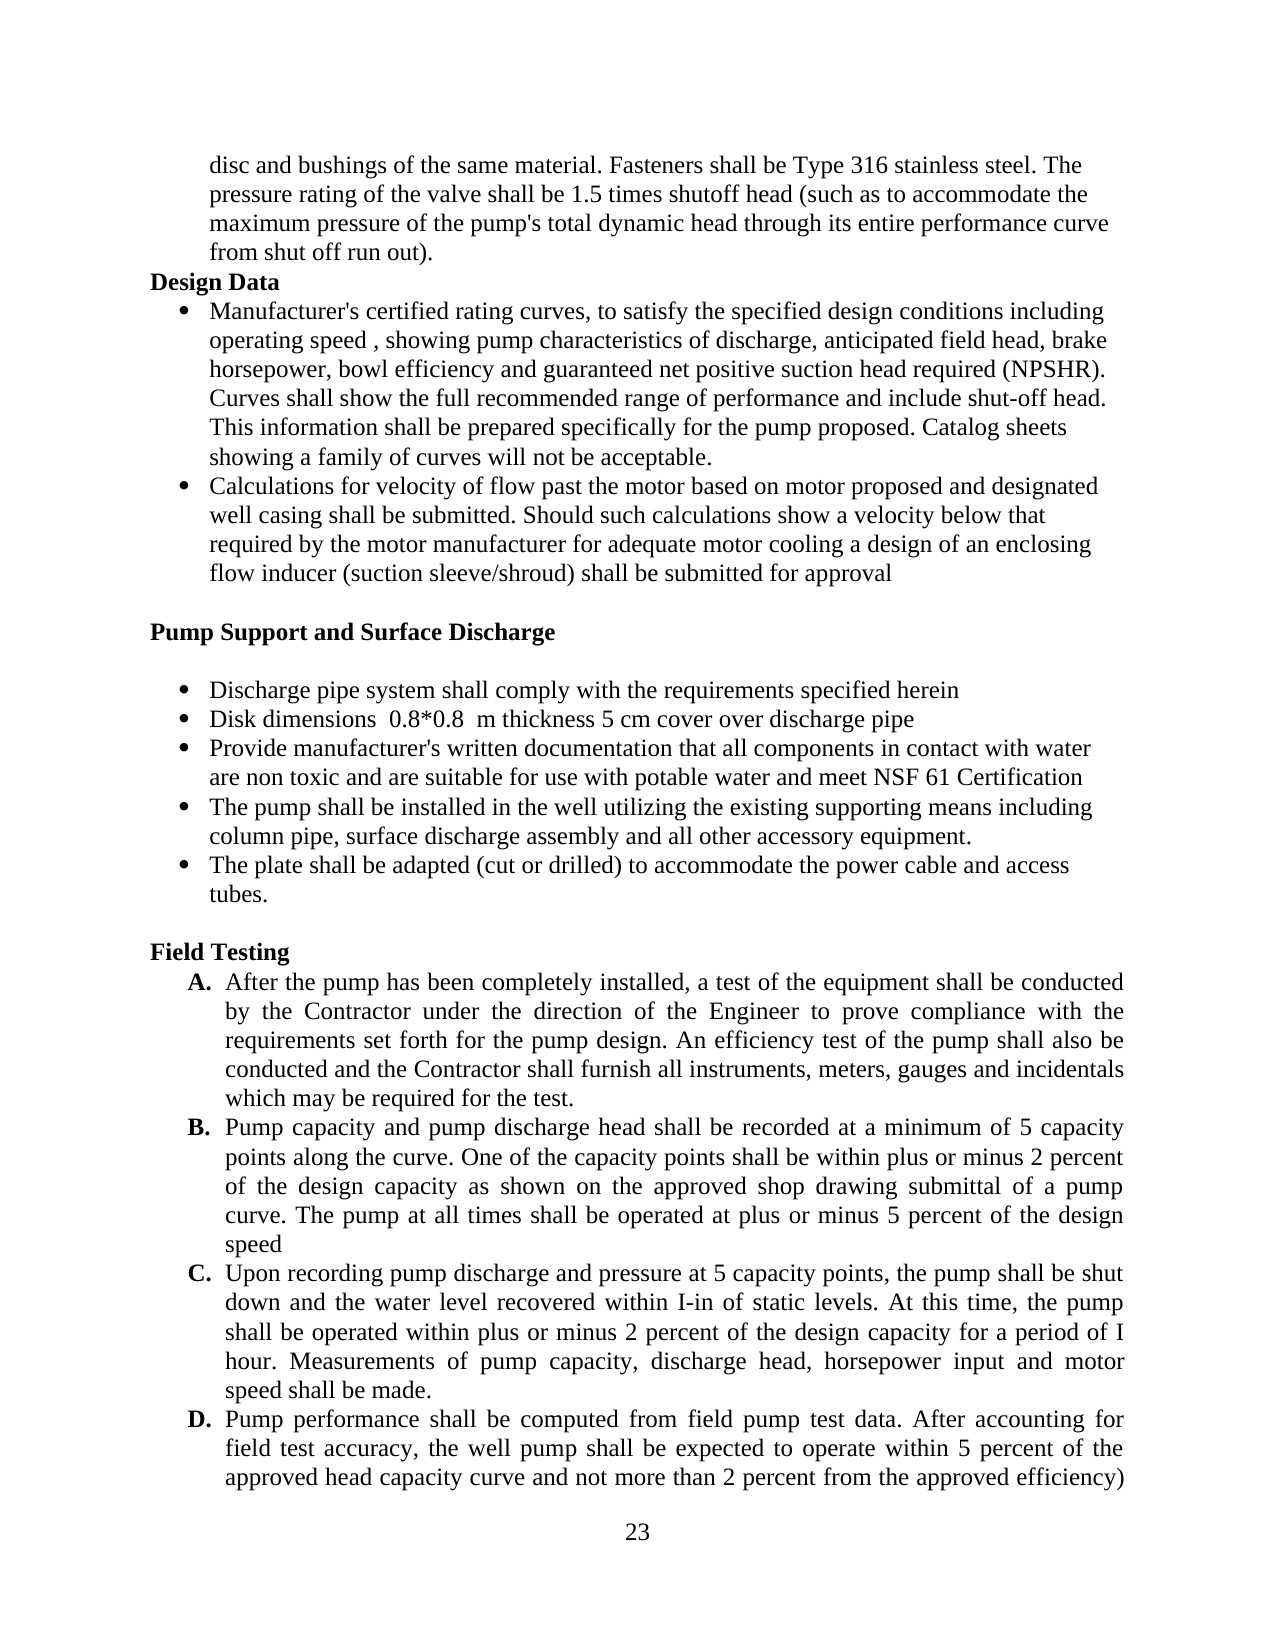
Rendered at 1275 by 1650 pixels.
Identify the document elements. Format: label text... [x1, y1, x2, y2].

list The pump shall be installed in the well utilizing the existing supporting means including column pipe, surface discharge assembly and all other accessory equipment. [179, 792, 1125, 850]
text Design Data [150, 267, 1125, 296]
list The plate shall be adapted (cut or drilled) to accommodate the power cable and access tubes. [179, 850, 1125, 908]
list Upon recording pump discharge and pressure at 5 capacity points, the pump shall be shut down and the water level recovered within I-in of static levels. At this time, the pump shall be operated within plus or minus 2 percent of the design capacity for a period of I hour. Measurements of pump capacity, discharge head, horsepower input and motor speed shall be made. [187, 1258, 1125, 1404]
list After the pump has been completely installed, a test of the equipment shall be conducted by the Contractor under the direction of the Engineer to prove compliance with the requirements set forth for the pump design. An efficiency test of the pump shall also be conducted and the Contractor shall furnish all instruments, meters, gauges and incidentals which may be required for the test. [187, 967, 1125, 1112]
list Calculations for velocity of flow past the motor based on motor proposed and designated well casing shall be submitted. Should such calculations show a velocity below that required by the motor manufacturer for adequate motor cooling a design of an enclosing flow inducer (suction sleeve/shroud) shall be submitted for approval [179, 471, 1125, 587]
list Manufacturer's certified rating curves, to satisfy the specified design conditions including operating speed , showing pump characteristics of discharge, anticipated field head, brake horsepower, bowl efficiency and guaranteed net positive suction head required (NPSHR). Curves shall show the full recommended range of performance and include shut-off head. This information shall be prepared specifically for the pump proposed. Catalog sheets showing a family of curves will not be acceptable. [179, 296, 1125, 471]
text Pump Support and Surface Discharge [150, 617, 1125, 646]
text Field Testing [150, 937, 1125, 967]
list Discharge pipe system shall comply with the requirements specified herein [179, 675, 1125, 704]
list Provide manufacturer's written documentation that all components in contact with water are non toxic and are suitable for use with potable water and meet NSF 61 Certification [179, 733, 1125, 792]
list Pump capacity and pump discharge head shall be recorded at a minimum of 5 capacity points along the curve. One of the capacity points shall be within plus or minus 2 percent of the design capacity as shown on the approved shop drawing submittal of a pump curve. The pump at all times shall be operated at plus or minus 5 percent of the design speed [187, 1112, 1125, 1258]
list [187, 1404, 1125, 1492]
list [179, 150, 1125, 267]
list Disk dimensions 0.8*0.8 m thickness 5 cm cover over discharge pipe [179, 704, 1125, 733]
